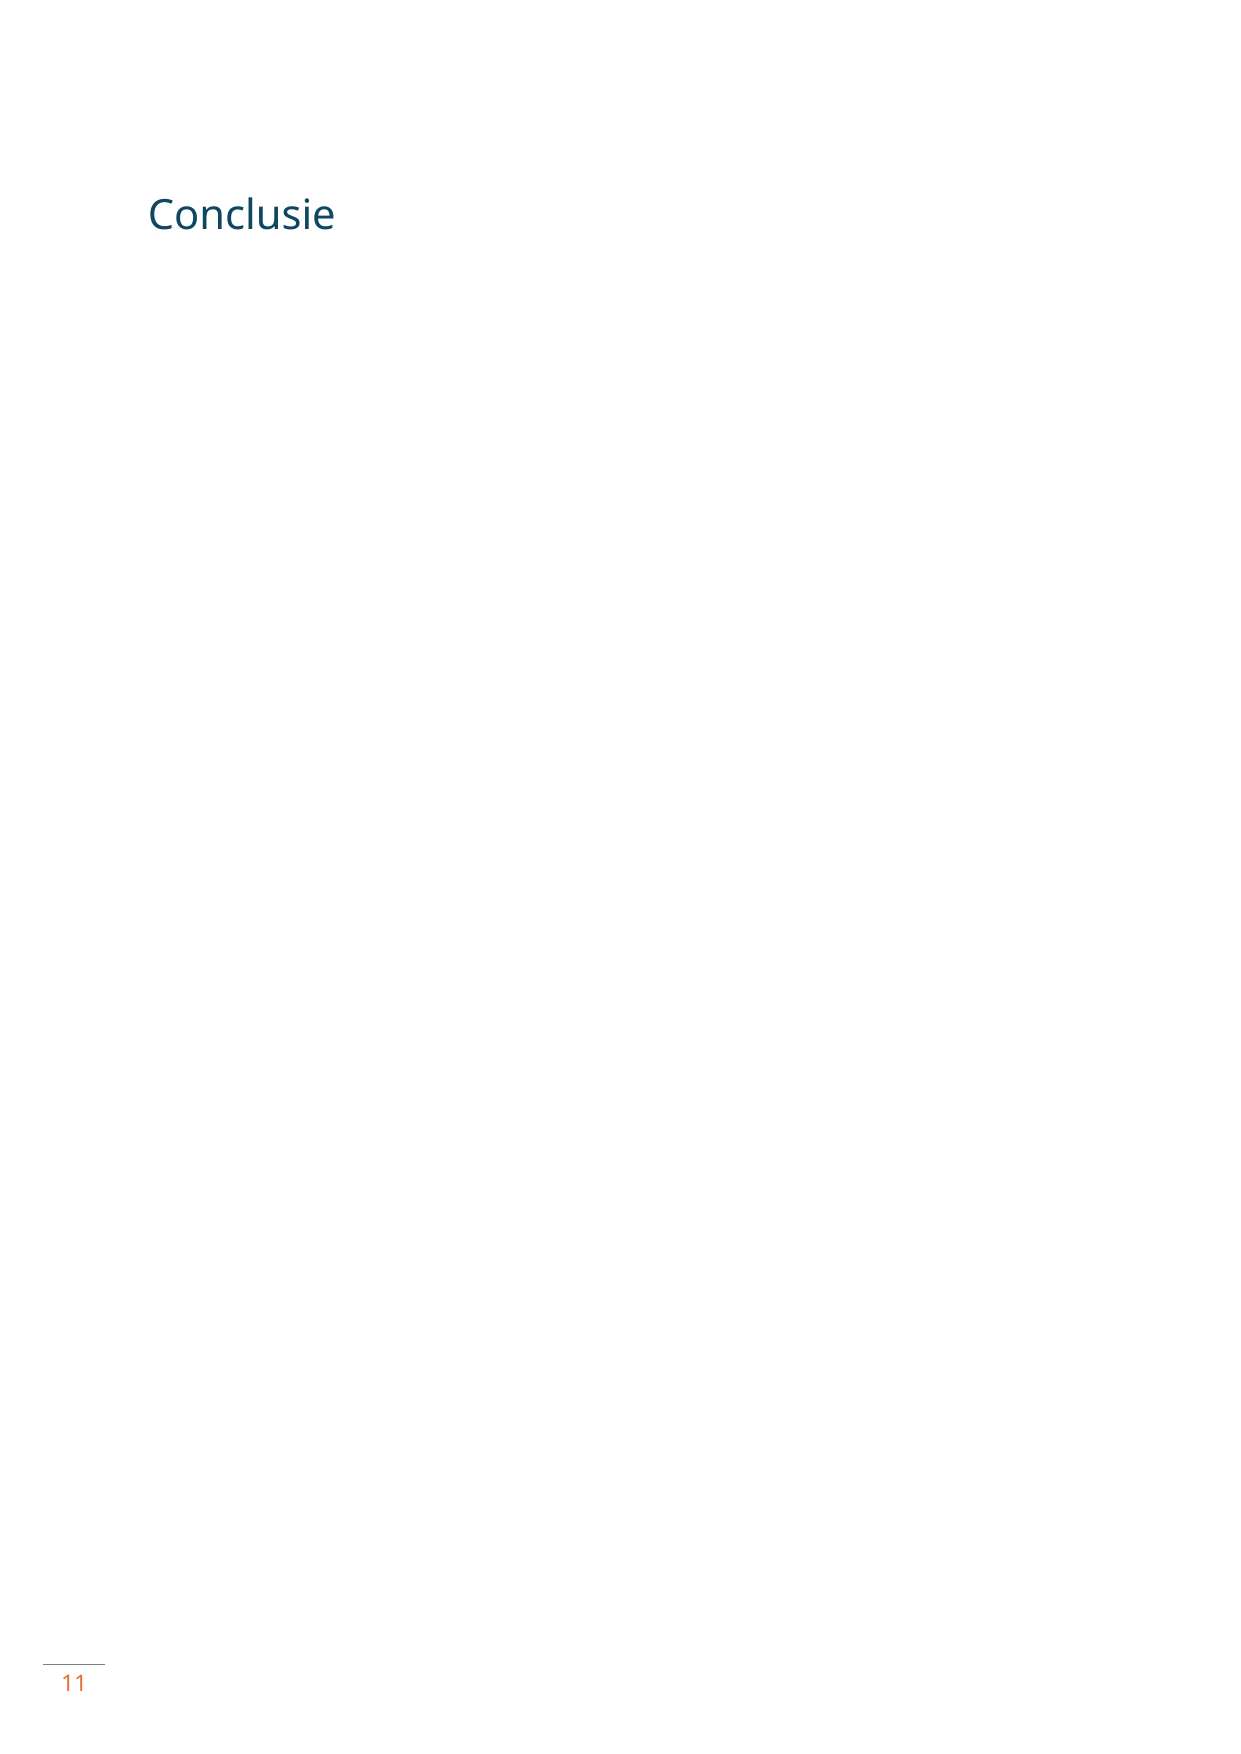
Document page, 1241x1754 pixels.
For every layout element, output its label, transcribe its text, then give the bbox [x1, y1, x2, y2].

subtitle Conclusie [148, 185, 1092, 242]
